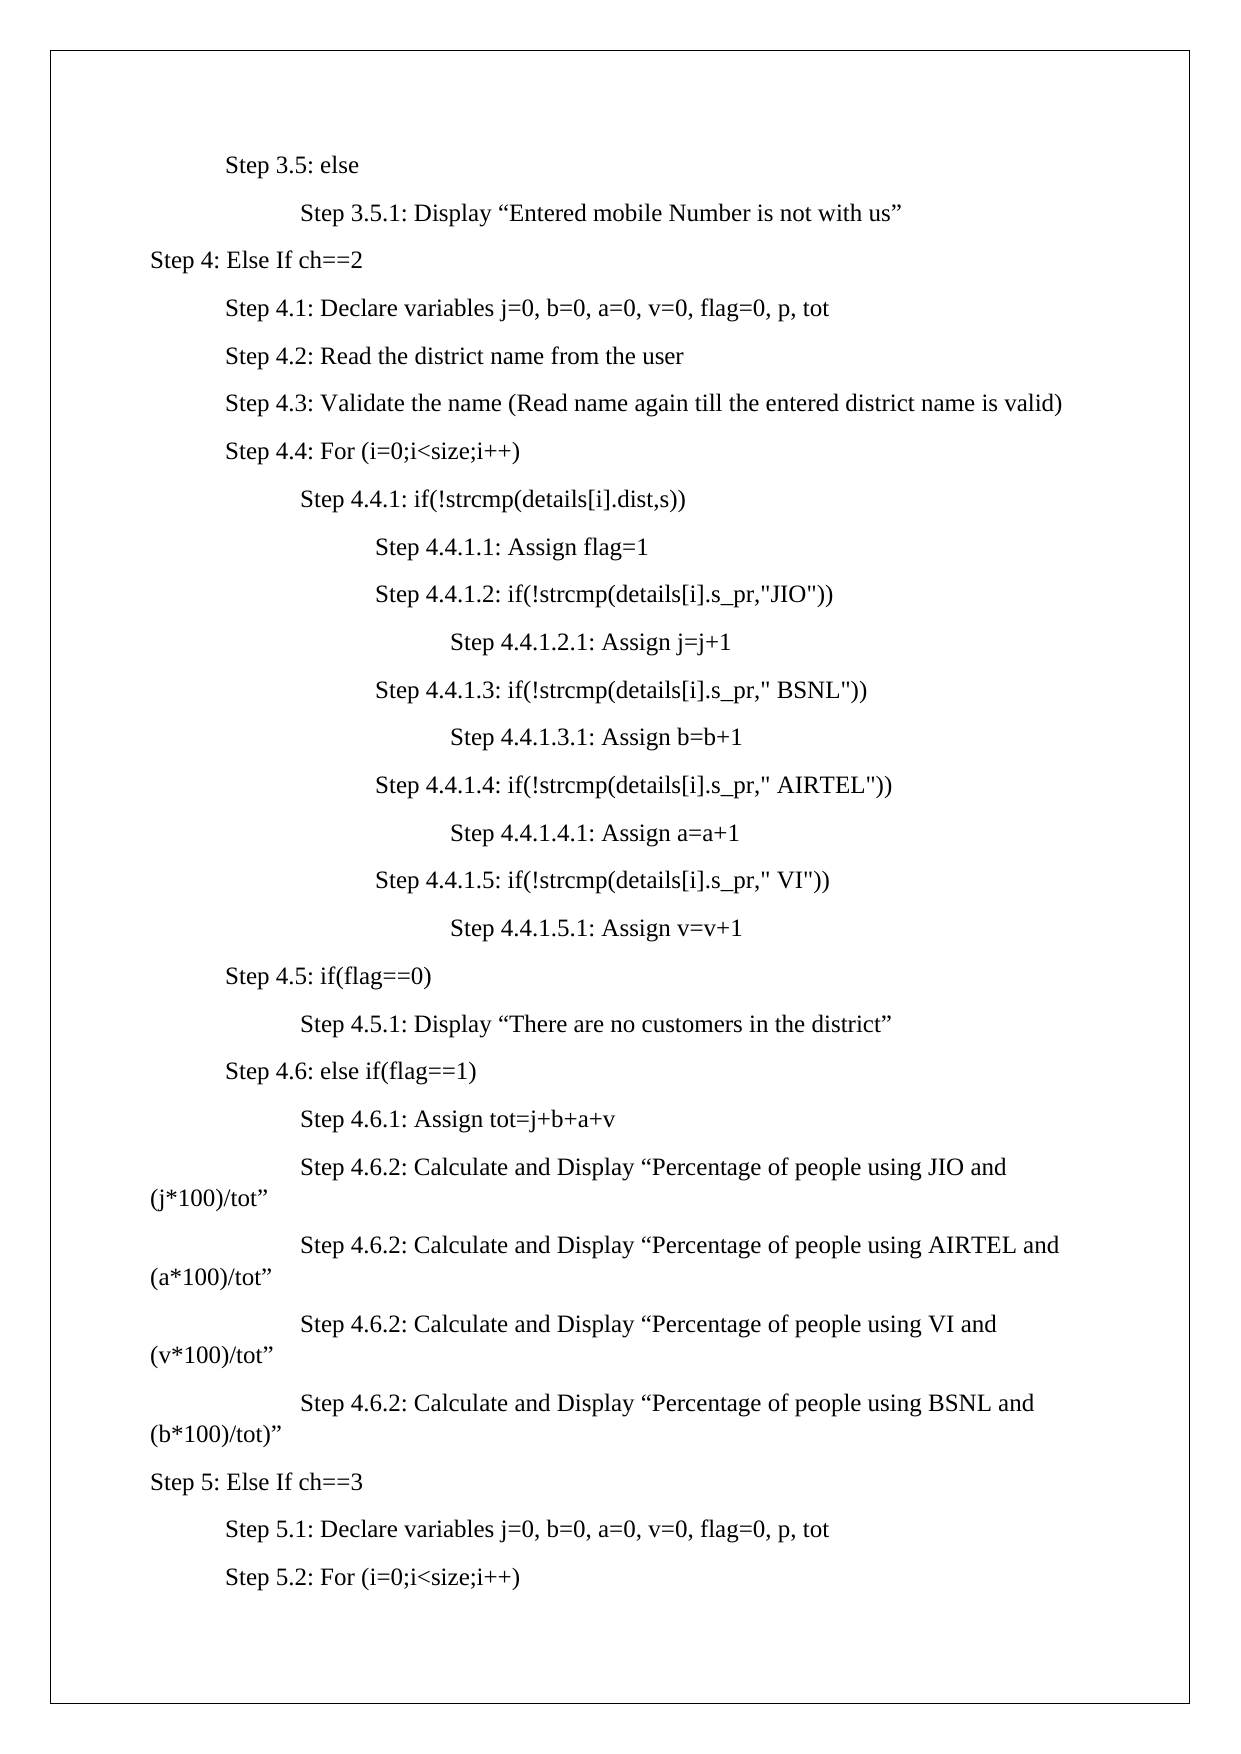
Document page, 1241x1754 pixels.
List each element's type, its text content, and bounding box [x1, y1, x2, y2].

text Step 4.6: else if(flag==1) [150, 1056, 1090, 1085]
text Step 4.6.2: Calculate and Display “Percentage of people using AIRTEL and (a*100)/tot” [150, 1231, 1090, 1290]
text Step 5: Else If ch==3 [150, 1467, 1090, 1496]
text Step 4.2: Read the district name from the user [150, 341, 1090, 369]
text Step 4.3: Validate the name (Read name again till the entered district name is valid) [150, 388, 1090, 417]
text Step 4.6.2: Calculate and Display “Percentage of people using JIO and (j*100)/tot” [150, 1152, 1090, 1212]
text Step 4.4.1.3.1: Assign b=b+1 [150, 722, 1090, 751]
text Step 4.4.1.5: if(!strcmp(details[i].s_pr," VI")) [150, 866, 1090, 894]
text Step 4.4.1.2: if(!strcmp(details[i].s_pr,"JIO")) [150, 579, 1090, 608]
text Step 4: Else If ch==2 [150, 245, 1090, 274]
text Step 4.6.1: Assign tot=j+b+a+v [150, 1104, 1090, 1133]
text Step 4.4.1.5.1: Assign v=v+1 [150, 913, 1090, 942]
text Step 4.4.1.4: if(!strcmp(details[i].s_pr," AIRTEL")) [150, 770, 1090, 799]
text Step 3.5: else [150, 150, 1090, 179]
text Step 4.4.1.1: Assign flag=1 [150, 532, 1090, 560]
text Step 5.1: Declare variables j=0, b=0, a=0, v=0, flag=0, p, tot [150, 1514, 1090, 1543]
text Step 5.2: For (i=0;i<size;i++) [150, 1562, 1090, 1591]
text Step 4.5.1: Display “There are no customers in the district” [150, 1009, 1090, 1037]
text Step 3.5.1: Display “Entered mobile Number is not with us” [150, 198, 1090, 226]
text Step 4.6.2: Calculate and Display “Percentage of people using VI and (v*100)/tot” [150, 1309, 1090, 1369]
text Step 4.4.1.2.1: Assign j=j+1 [150, 627, 1090, 656]
text Step 4.4.1.3: if(!strcmp(details[i].s_pr," BSNL")) [150, 675, 1090, 703]
text Step 4.4.1.4.1: Assign a=a+1 [150, 818, 1090, 847]
text Step 4.6.2: Calculate and Display “Percentage of people using BSNL and (b*100)/tot)” [150, 1388, 1090, 1448]
text Step 4.4: For (i=0;i<size;i++) [150, 436, 1090, 465]
text Step 4.1: Declare variables j=0, b=0, a=0, v=0, flag=0, p, tot [150, 293, 1090, 322]
text Step 4.4.1: if(!strcmp(details[i].dist,s)) [150, 484, 1090, 513]
text Step 4.5: if(flag==0) [150, 961, 1090, 990]
